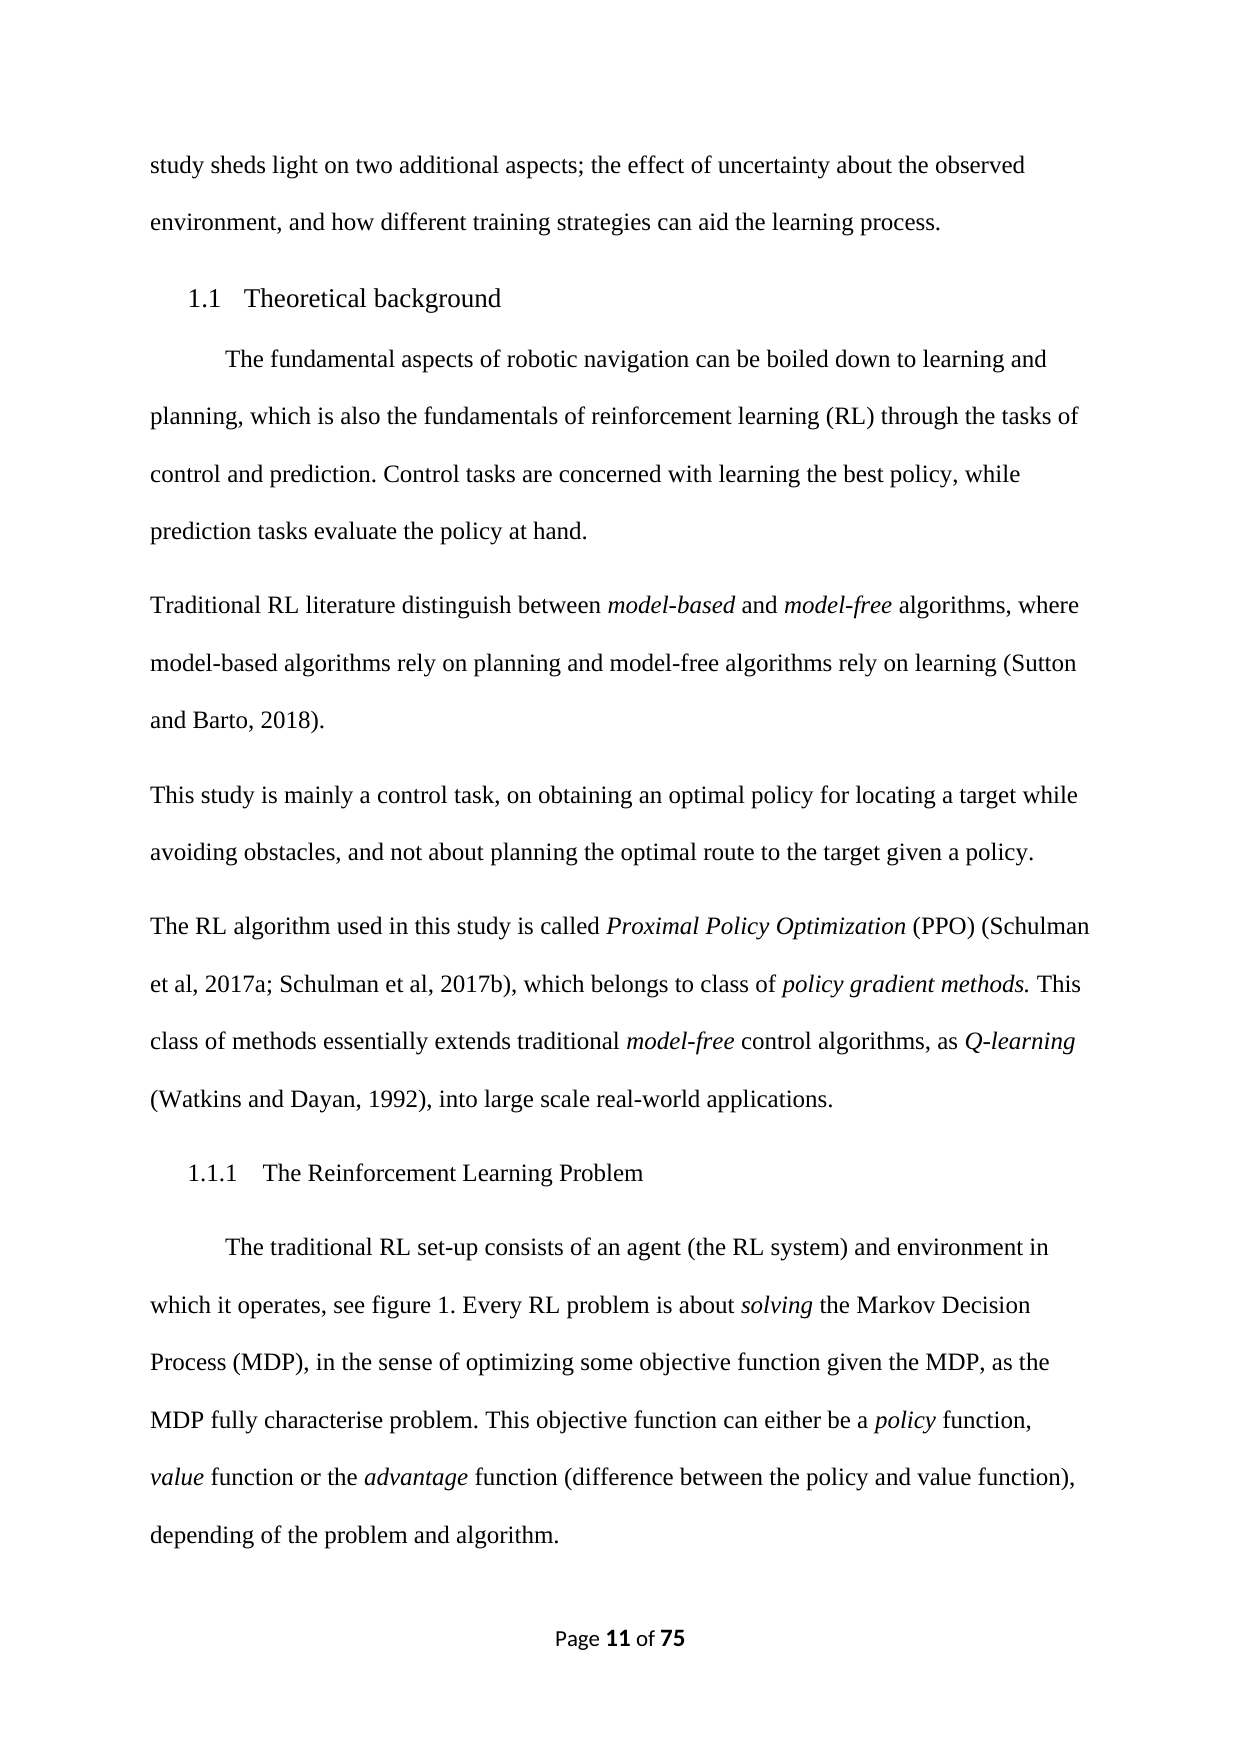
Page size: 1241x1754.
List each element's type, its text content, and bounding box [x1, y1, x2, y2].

text This study is mainly a control task, on obtaining an optimal policy for locating a target while avoiding obstacles, and not about planning the optimal route to the target given a policy. [150, 780, 1090, 866]
list The Reinforcement Learning Problem [187, 1158, 1090, 1187]
text Traditional RL literature distinguish between model-based and model-free algorithms, where model-based algorithms rely on planning and model-free algorithms rely on learning (Sutton and Barto, 2018). [150, 591, 1090, 734]
text The fundamental aspects of robotic navigation can be boiled down to learning and planning, which is also the fundamentals of reinforcement learning (RL) through the tasks of control and prediction. Control tasks are concerned with learning the best policy, while prediction tasks evaluate the policy at hand. [150, 344, 1090, 545]
text The RL algorithm used in this study is called Proximal Policy Optimization (PPO) (Schulman et al, 2017a; Schulman et al, 2017b), which belongs to class of policy gradient methods. This class of methods essentially extends traditional model-free control algorithms, as Q-learning (Watkins and Dayan, 1992), into large scale real-world applications. [150, 911, 1090, 1113]
subtitle Theoretical background [187, 282, 1090, 313]
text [150, 150, 1090, 236]
text The traditional RL set-up consists of an agent (the RL system) and environment in which it operates, see figure 1. Every RL problem is about solving the Markov Decision Process (MDP), in the sense of optimizing some objective function given the MDP, as the MDP fully characterise problem. This objective function can either be a policy function, value function or the advantage function (difference between the policy and value function), depending of the problem and algorithm. [150, 1232, 1090, 1548]
